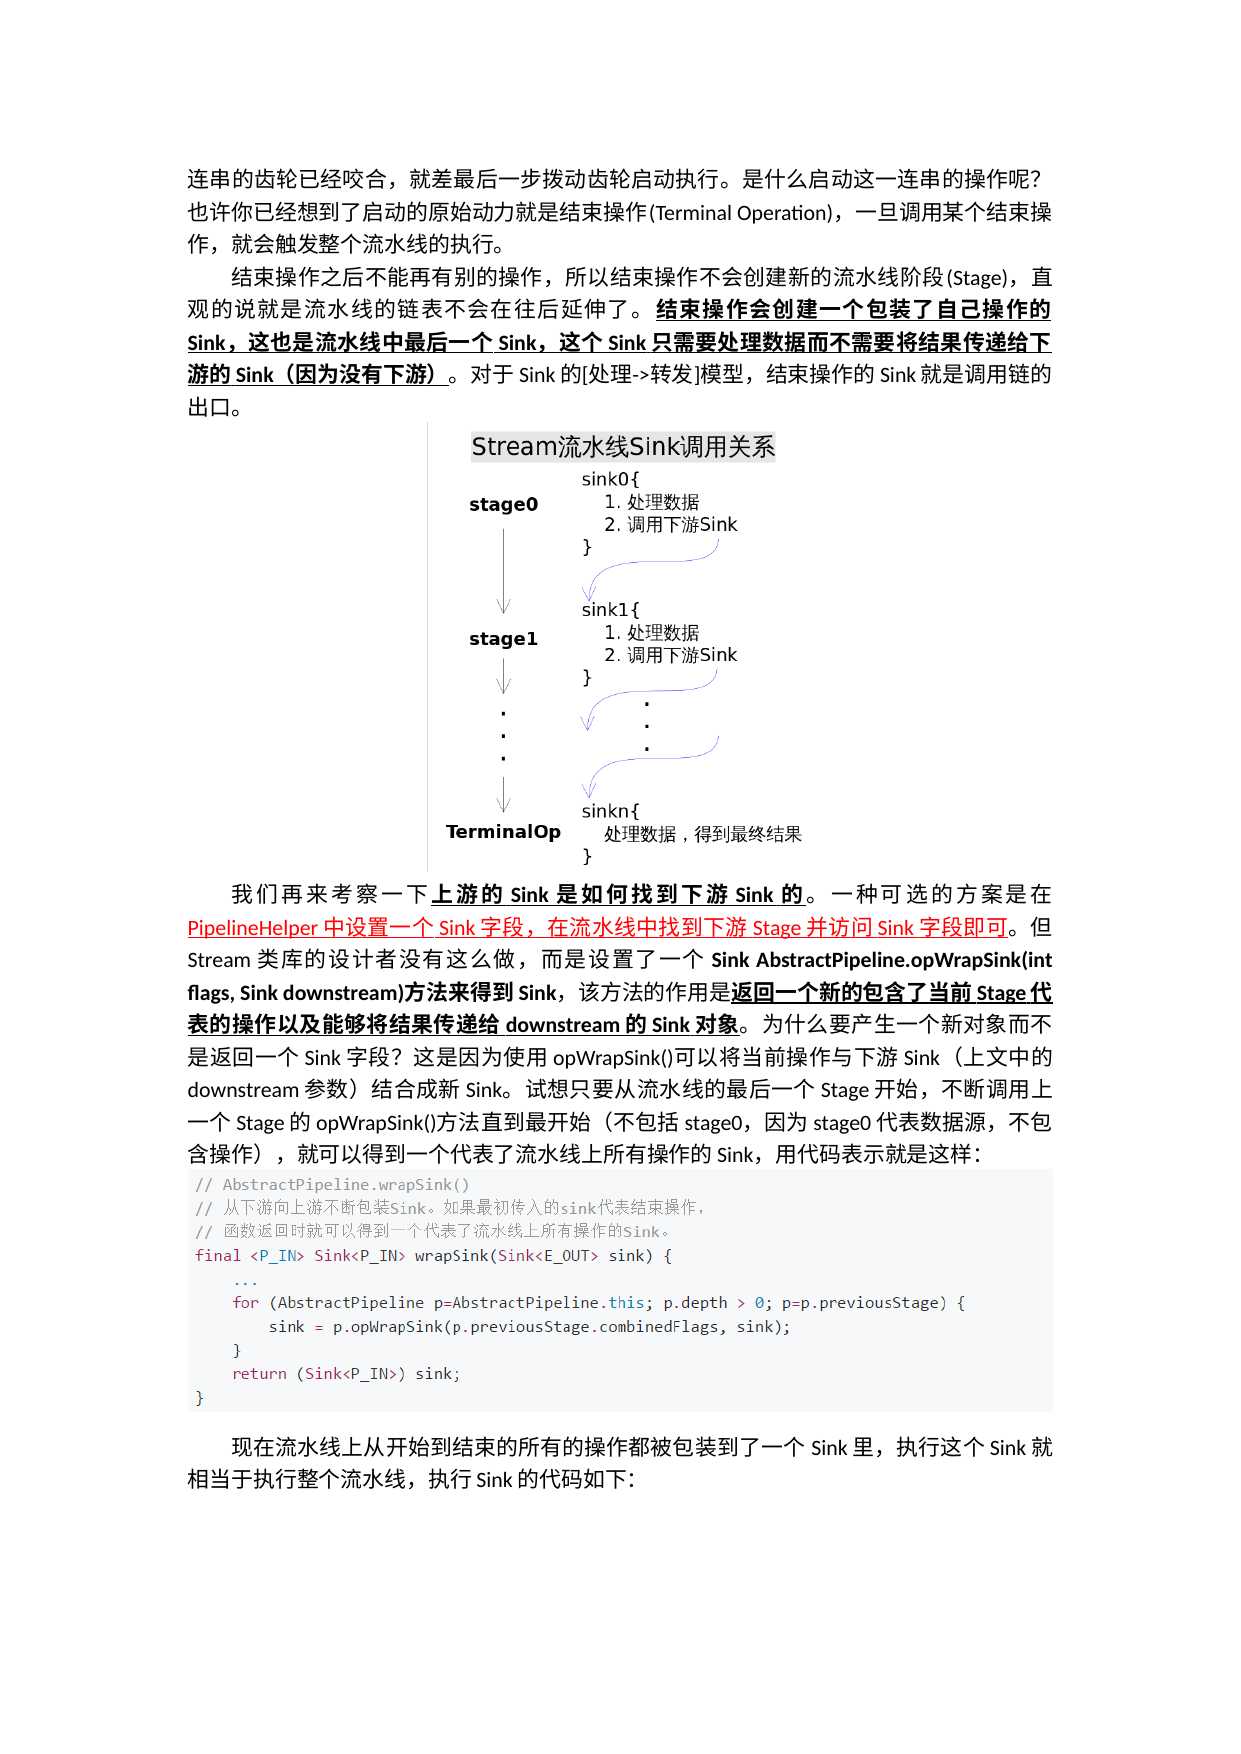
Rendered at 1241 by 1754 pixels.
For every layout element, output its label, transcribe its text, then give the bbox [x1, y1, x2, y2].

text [187, 162, 1053, 259]
text 现在流水线上从开始到结束的所有的操作都被包装到了一个Sink里，执行这个Sink就相当于执行整个流水线，执行Sink的代码如下： [187, 1429, 1053, 1494]
picture [187, 1169, 1053, 1412]
text 结束操作之后不能再有别的操作，所以结束操作不会创建新的流水线阶段(Stage)，直观的说就是流水线的链表不会在往后延伸了。结束操作会创建一个包装了自己操作的Sink，这也是流水线中最后一个Sink，这个Sink只需要处理数据而不需要将结果传递给下游的Sink（因为没有下游）。对于Sink的[处理->转发]模型，结束操作的Sink就是调用链的出口。 [187, 259, 1053, 422]
text 我们再来考察一下上游的Sink是如何找到下游Sink的。一种可选的方案是在PipelineHelper中设置一个Sink字段，在流水线中找到下游Stage并访问Sink字段即可。但Stream类库的设计者没有这么做，而是设置了一个Sink AbstractPipeline.opWrapSink(int flags, Sink downstream)方法来得到Sink，该方法的作用是返回一个新的包含了当前Stage代表的操作以及能够将结果传递给downstream的Sink对象。为什么要产生一个新对象而不是返回一个Sink字段？这是因为使用opWrapSink()可以将当前操作与下游Sink（上文中的downstream参数）结合成新Sink。试想只要从流水线的最后一个Stage开始，不断调用上一个Stage的opWrapSink()方法直到最开始（不包括stage0，因为stage0代表数据源，不包含操作），就可以得到一个代表了流水线上所有操作的Sink，用代码表示就是这样： [187, 877, 1053, 1169]
picture [427, 422, 813, 872]
